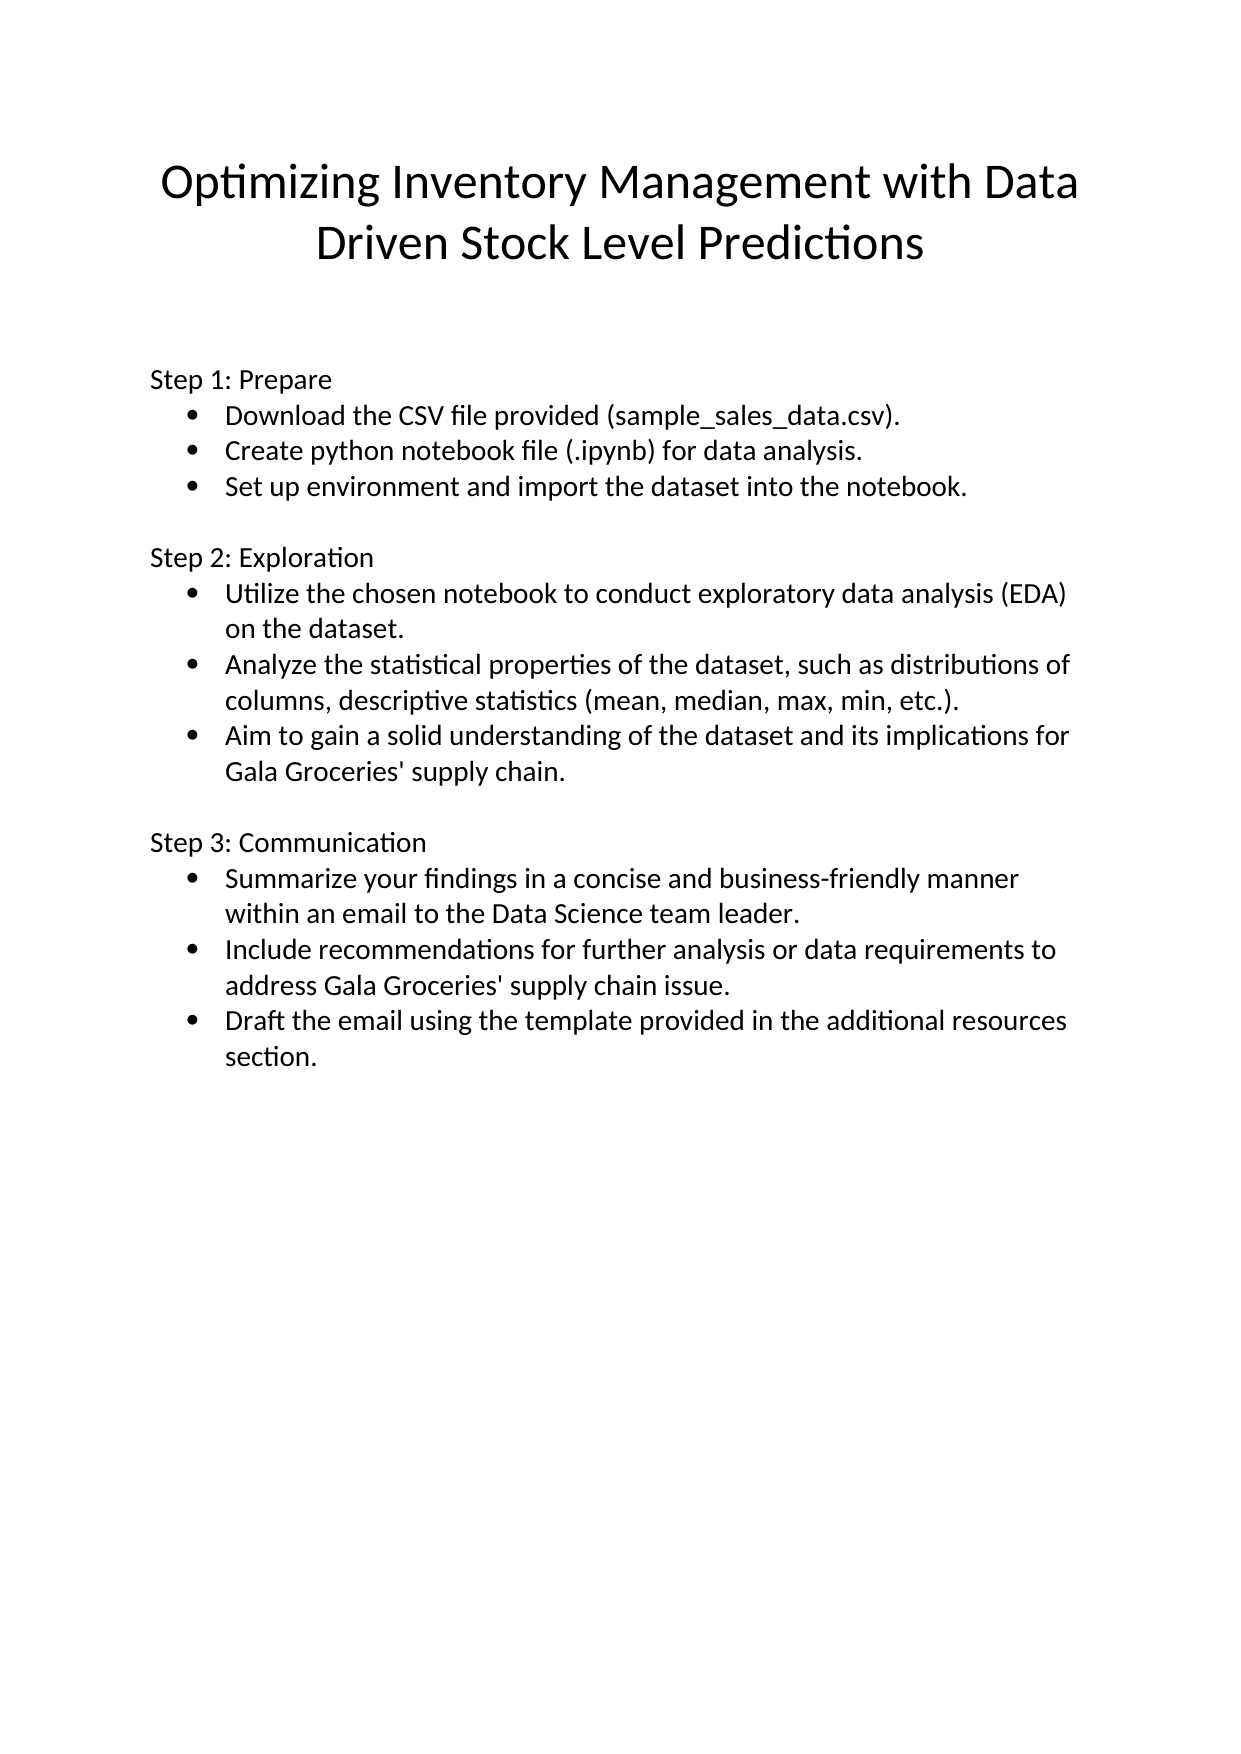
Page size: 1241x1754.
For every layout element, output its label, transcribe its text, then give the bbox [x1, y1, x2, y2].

list Analyze the statistical properties of the dataset, such as distributions of columns, descriptive statistics (mean, median, max, min, etc.). [187, 646, 1090, 717]
list Utilize the chosen notebook to conduct exploratory data analysis (EDA) on the dataset. [187, 575, 1090, 646]
list Draft the email using the template provided in the additional resources section. [187, 1002, 1090, 1074]
text Optimizing Inventory Management with Data Driven Stock Level Predictions [150, 150, 1090, 272]
list Download the CSV file provided (sample_sales_data.csv). [187, 397, 1090, 432]
text Step 3: Communication [150, 824, 1090, 860]
list Include recommendations for further analysis or data requirements to address Gala Groceries' supply chain issue. [187, 931, 1090, 1002]
text Step 2: Exploration [150, 539, 1090, 575]
list Summarize your findings in a concise and business-friendly manner within an email to the Data Science team leader. [187, 860, 1090, 931]
list Create python notebook file (.ipynb) for data analysis. [187, 432, 1090, 468]
list Set up environment and import the dataset into the notebook. [187, 468, 1090, 504]
text Step 1: Prepare [150, 361, 1090, 397]
list Aim to gain a solid understanding of the dataset and its implications for Gala Groceries' supply chain. [187, 717, 1090, 789]
